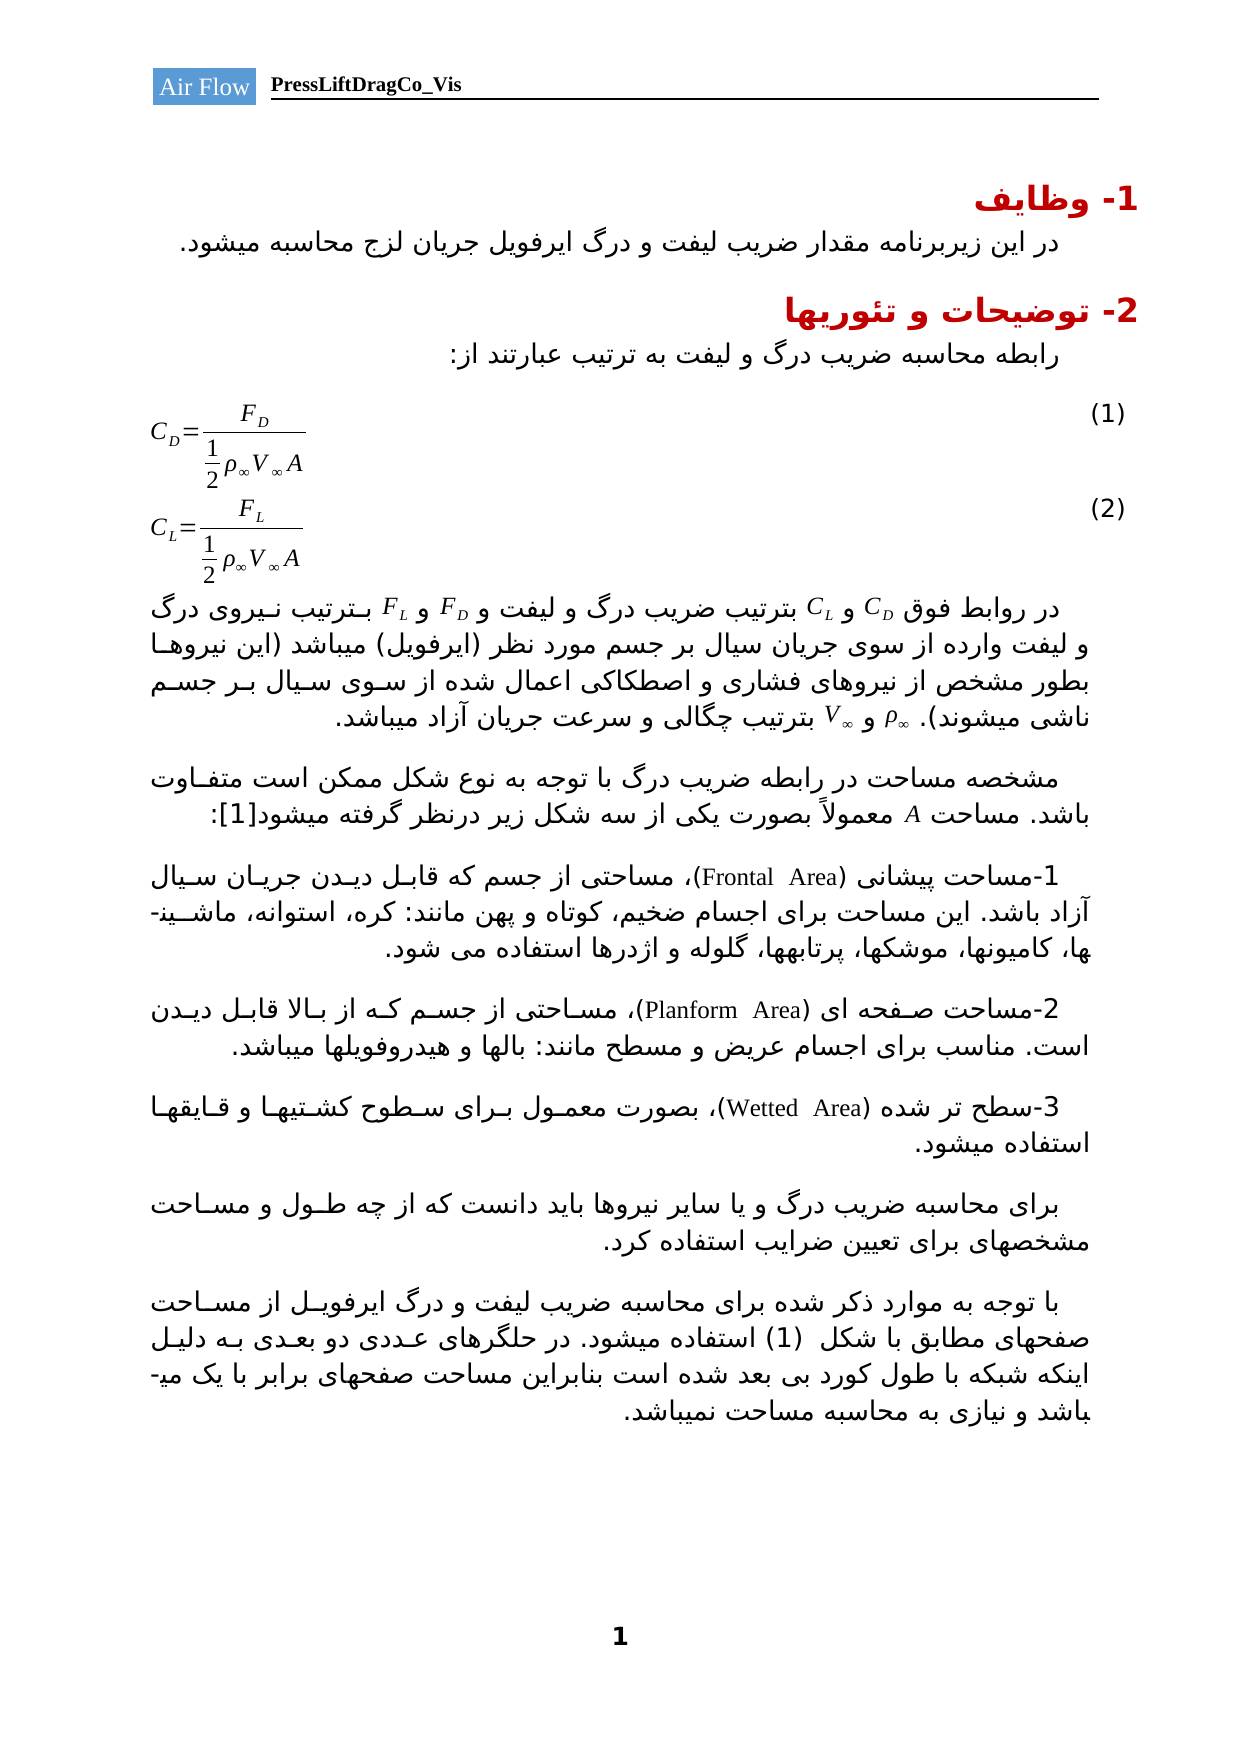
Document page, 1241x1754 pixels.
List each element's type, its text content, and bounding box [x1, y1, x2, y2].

text 2-مساحت صفحه ای (Planform Area)، مساحتی از جسم که از بالا قابل دیدن است. مناسب برای اجسام عریض و مسطح مانند: بالها و هیدروفویلها میباشد. [150, 993, 1090, 1061]
text وظایف [150, 179, 1090, 218]
text 3-سطح تر شده (Wetted Area)، بصورت معمول برای سطوح کشتیها و قایقها استفاده میشود. [150, 1091, 1090, 1159]
text در این زیربرنامه مقدار ضریب لیفت و درگ ایرفویل جریان لزج محاسبه میشود. [150, 226, 1090, 257]
table_cell [139, 495, 1022, 590]
text رابطه محاسبه ضریب درگ و لیفت به ترتیب عبارتند از: [150, 338, 1090, 369]
text با توجه به موارد ذکر شده برای محاسبه ضریب لیفت و درگ ایرفویل از مساحت صفحهای مطابق با ‏شکل (1) استفاده میشود. در حلگرهای عددی دو بعدی به دلیل اینکه شبکه با طول کورد بی بعد شده است بنابراین مساحت صفحهای برابر با یک میباشد و نیازی به محاسبه مساحت نمیباشد. [150, 1286, 1090, 1426]
text 1-مساحت پیشانی (Frontal Area)، مساحتی از جسم که قابل دیدن جریان سیال آزاد باشد. این مساحت برای اجسام ضخیم، کوتاه و پهن مانند: کره، استوانه، ماشینها، کامیونها، موشکها، پرتابهها، گلوله و اژدرها استفاده می شود. [150, 860, 1090, 964]
text توضیحات و تئوریها [150, 291, 1090, 330]
table_cell [1022, 495, 1101, 590]
table_header [1022, 399, 1101, 495]
text مشخصه مساحت در رابطه ضریب درگ با توجه به نوع شکل ممکن است متفاوت باشد. مساحت معمولاً بصورت یکی از سه شکل زیر درنظر گرفته میشود[1]: [150, 762, 1090, 830]
text در روابط فوق و بترتیب ضریب درگ و لیفت و و بترتیب نیروی درگ و لیفت وارده از سوی جریان سیال بر جسم مورد نظر (ایرفویل) میباشد (این نیروها بطور مشخص از نیروهای فشاری و اصطکاکی اعمال شده از سوی سیال بر جسم ناشی میشوند). و بترتیب چگالی و سرعت جریان آزاد میباشد. [150, 592, 1090, 733]
table_header [139, 399, 1022, 495]
text برای محاسبه ضریب درگ و یا سایر نیروها باید دانست که از چه طول و مساحت مشخصهای برای تعیین ضرایب استفاده کرد. [150, 1188, 1090, 1256]
